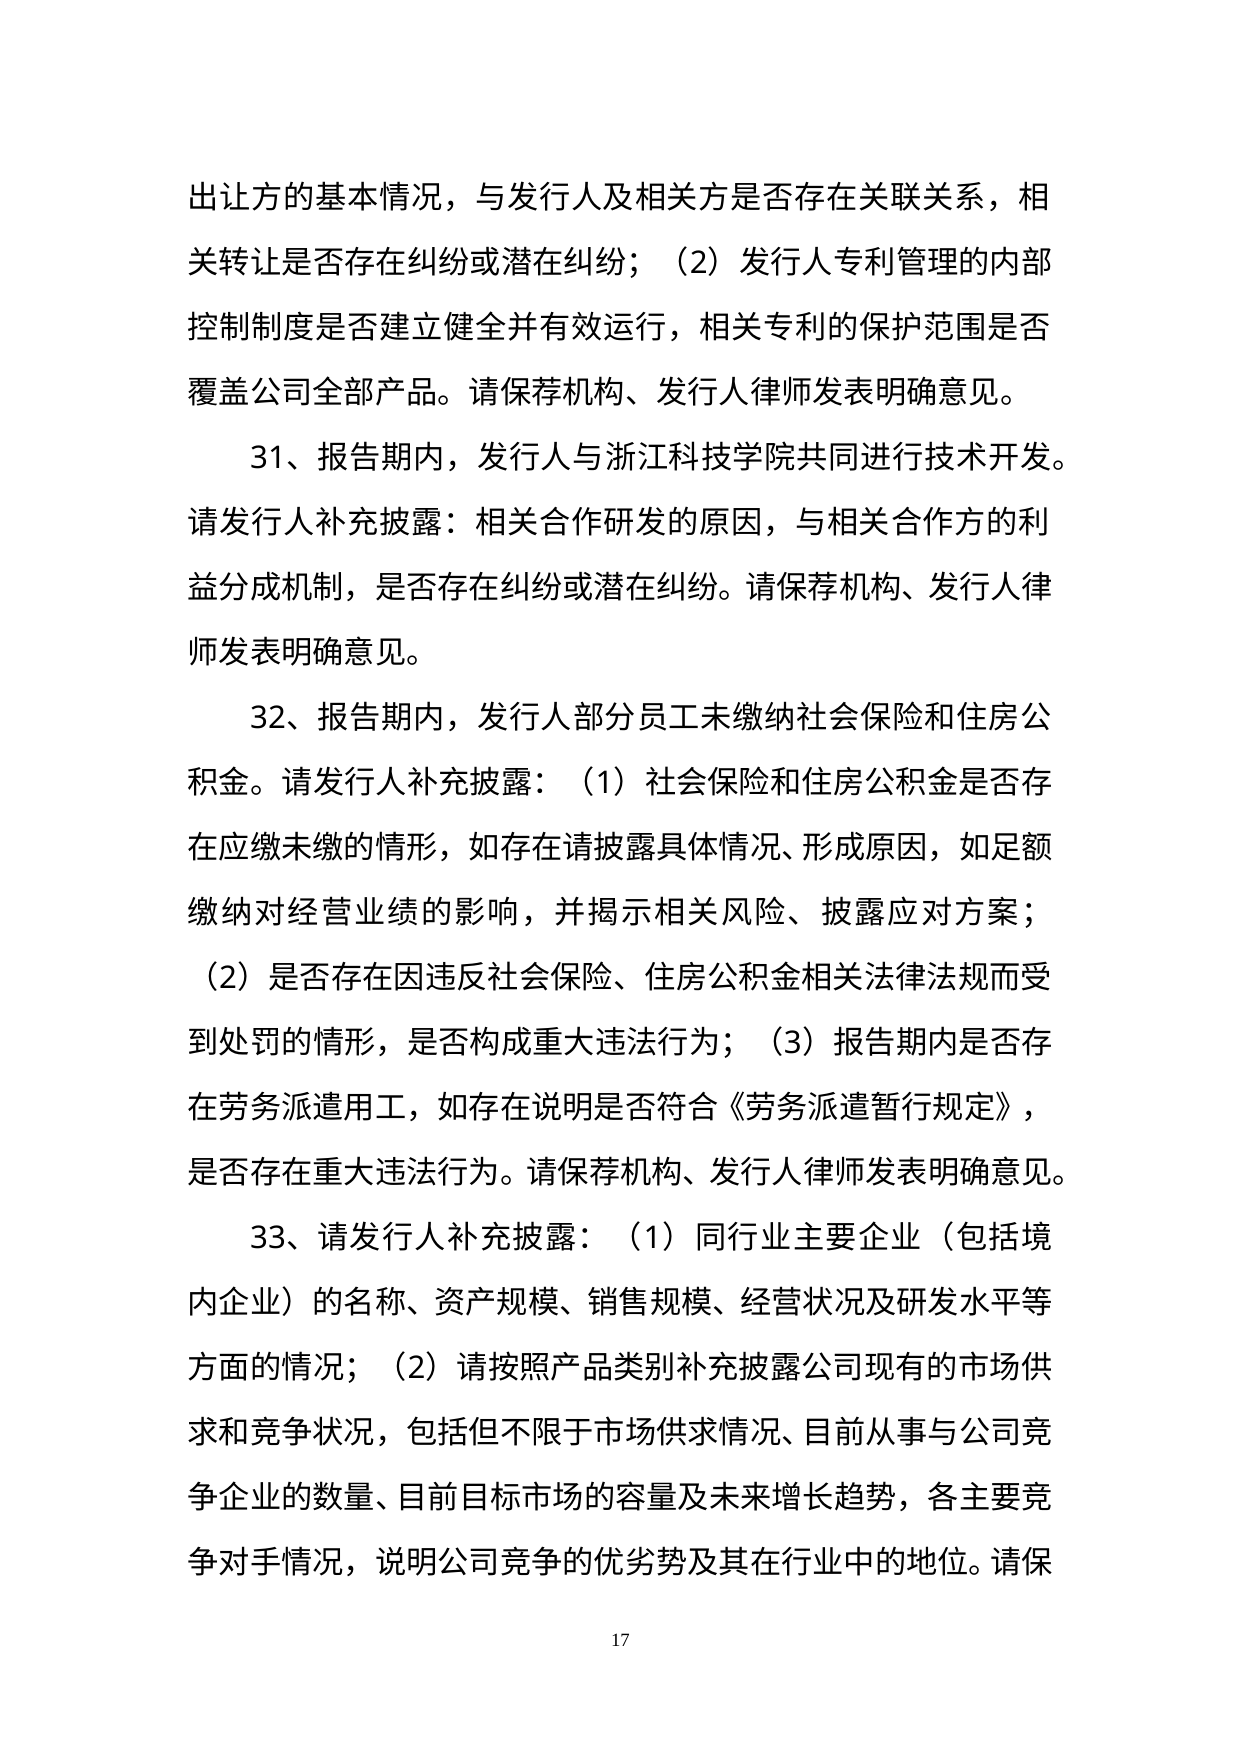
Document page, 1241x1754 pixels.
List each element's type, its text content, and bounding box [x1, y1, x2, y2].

list 报告期内，发行人与浙江科技学院共同进行技术开发。请发行人补充披露：相关合作研发的原因，与相关合作方的利益分成机制，是否存在纠纷或潜在纠纷。请保荐机构、发行人律师发表明确意见。 [187, 1007, 1053, 1267]
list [187, 1267, 1053, 1592]
list 关于专利技术。公司获得2项发明专利和9项实用新型专利。请发行人补充披露：（1）发行人专利技术的形成过程、取得方式，各专利发明人与发行人的关系，是否存在权属纠纷；如为受让取得，请说明该专利对发行人的重要程度、取得时间，出让方的基本情况，与发行人及相关方是否存在关联关系，相关转让是否存在纠纷或潜在纠纷；（2）发行人专利管理的内部控制制度是否建立健全并有效运行，相关专利的保护范围是否覆盖公司全部产品。请保荐机构、发行人律师发表明确意见。 [187, 422, 1053, 1007]
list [187, 162, 1053, 227]
list 请发行人严格按照《企业会计准则》、《上市公司信息披露管理办法》及相关规定完整、准确的披露关联方关系及关联交易。请保荐机构、发行人律师核查并发表明确意见。 [187, 227, 1053, 422]
